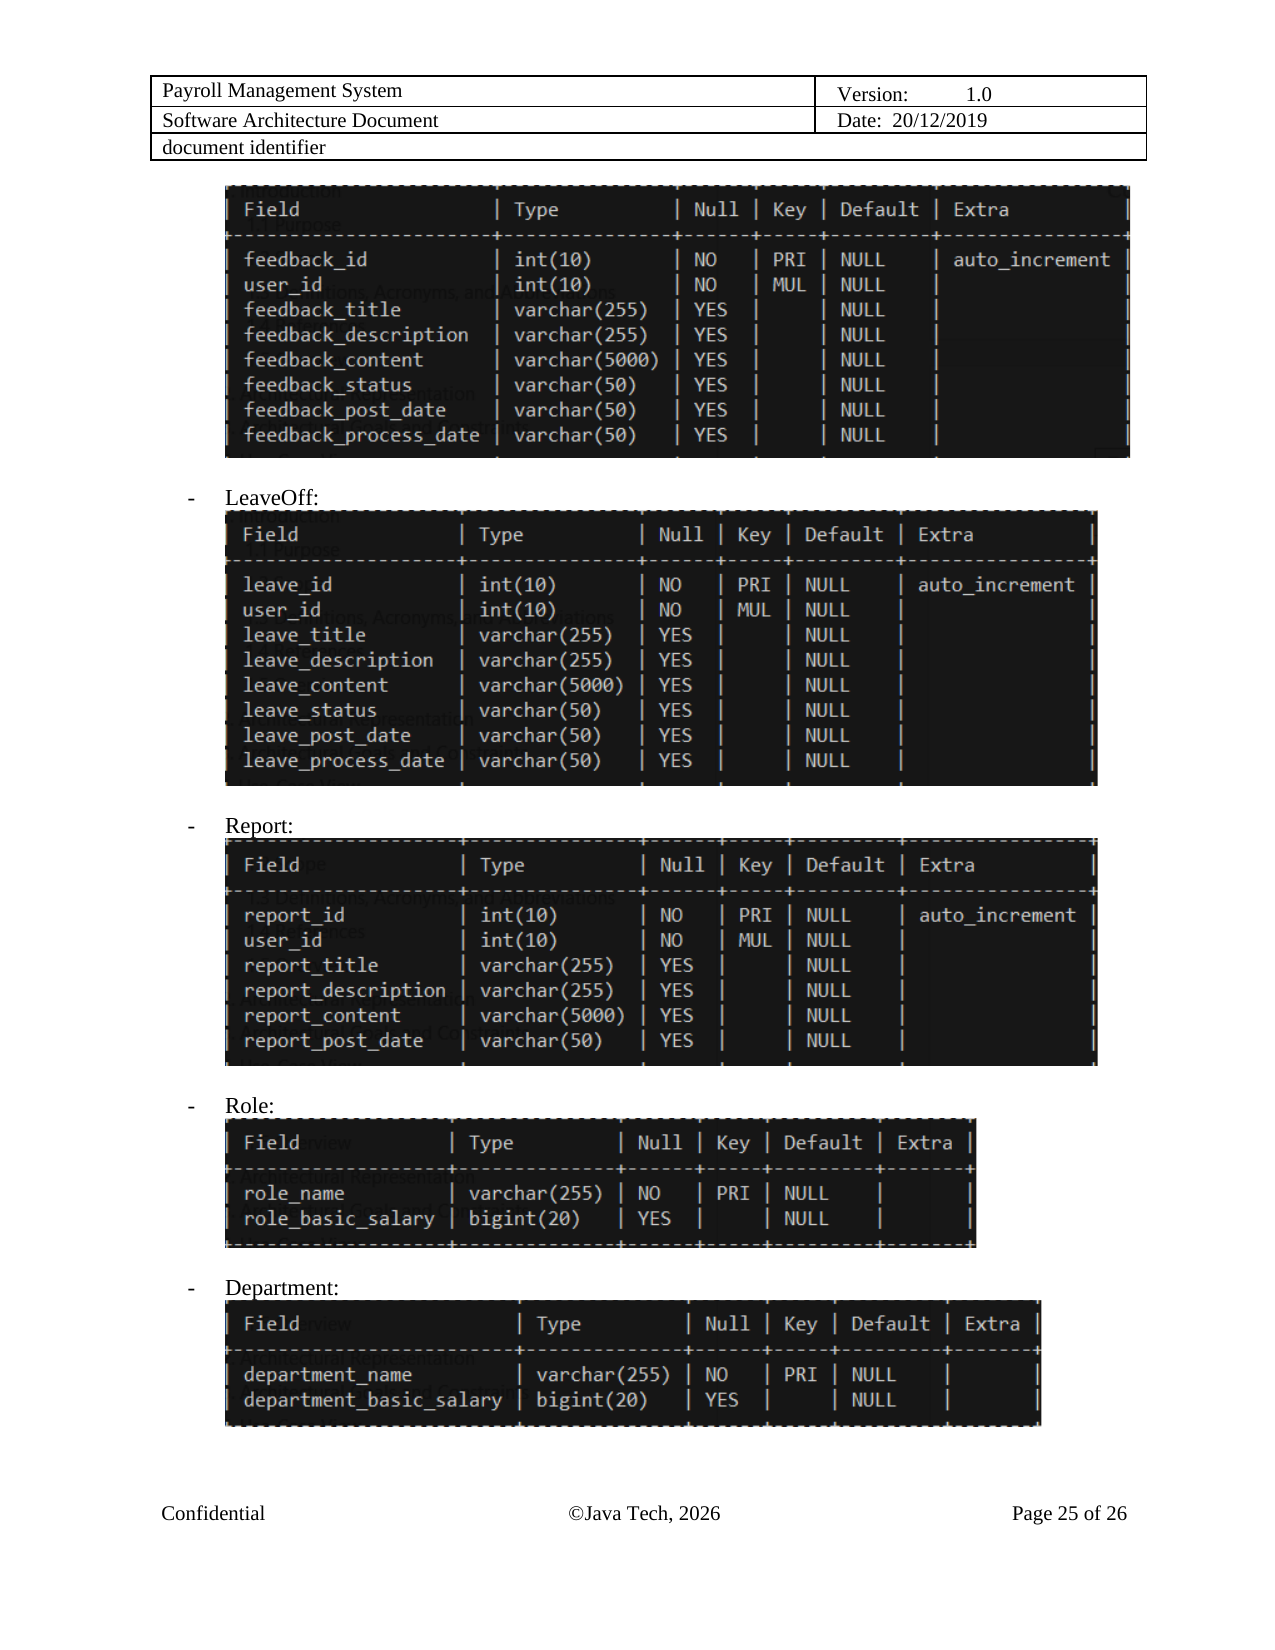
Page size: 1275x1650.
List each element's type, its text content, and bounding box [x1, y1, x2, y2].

list Department: [187, 1274, 1125, 1300]
list LeaveOff: [187, 484, 1125, 511]
list Role: [187, 1092, 1125, 1118]
picture [225, 838, 1098, 1066]
picture [225, 185, 1130, 458]
picture [225, 510, 1098, 786]
list Report: [187, 812, 1125, 838]
picture [225, 1118, 977, 1248]
picture [225, 1300, 1042, 1427]
